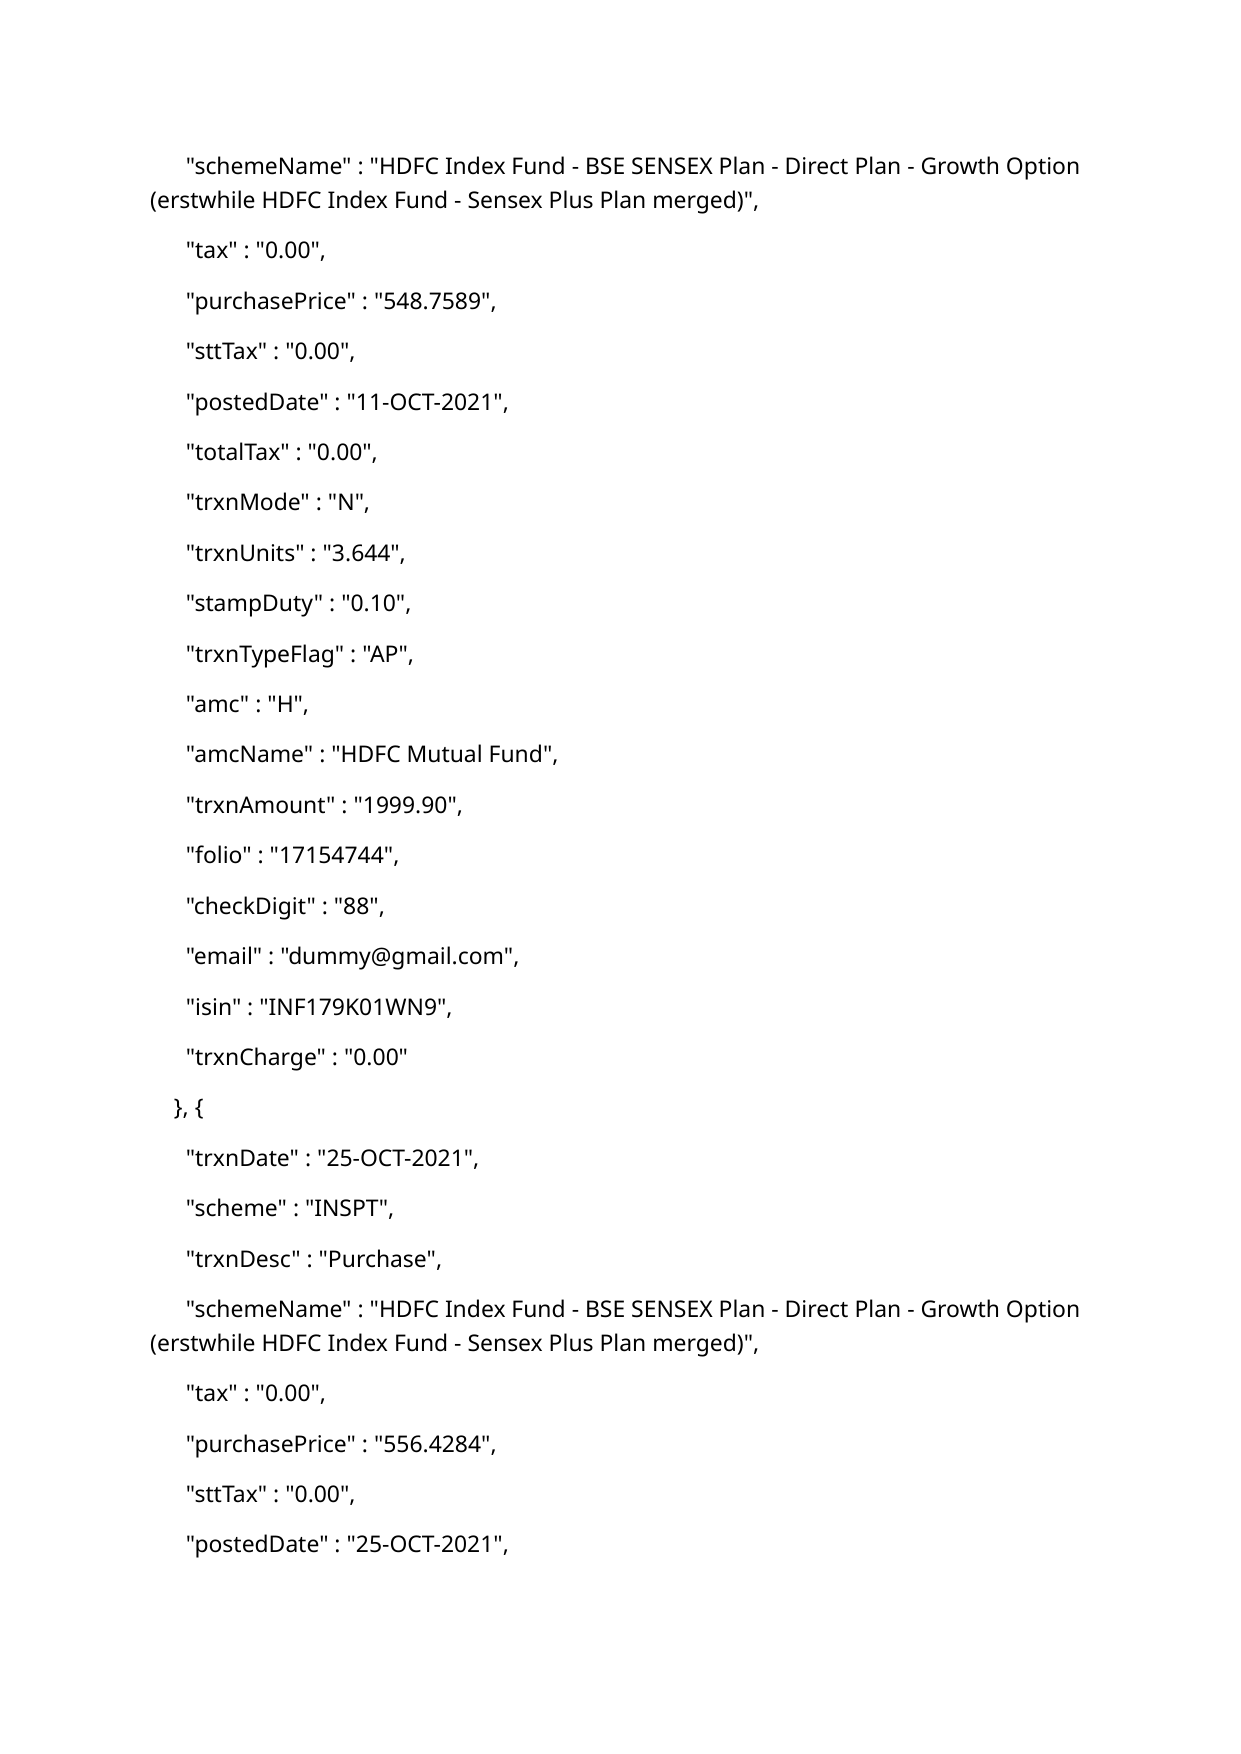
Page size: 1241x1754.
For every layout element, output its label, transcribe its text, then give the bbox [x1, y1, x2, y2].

text }, { [150, 1091, 1090, 1122]
text "folio" : "17154744", [150, 839, 1090, 870]
text "tax" : "0.00", [150, 1377, 1090, 1408]
text "sttTax" : "0.00", [150, 1478, 1090, 1509]
text "stampDuty" : "0.10", [150, 587, 1090, 618]
text "postedDate" : "25-OCT-2021", [150, 1528, 1090, 1559]
text "purchasePrice" : "548.7589", [150, 284, 1090, 316]
text "trxnUnits" : "3.644", [150, 537, 1090, 568]
text "trxnTypeFlag" : "AP", [150, 637, 1090, 669]
text "trxnCharge" : "0.00" [150, 1041, 1090, 1072]
text "tax" : "0.00", [150, 234, 1090, 265]
text "trxnDesc" : "Purchase", [150, 1242, 1090, 1274]
text "scheme" : "INSPT", [150, 1192, 1090, 1223]
text "schemeName" : "HDFC Index Fund - BSE SENSEX Plan - Direct Plan - Growth Option (erstwhile HDFC Index Fund - Sensex Plus Plan merged)", [150, 1293, 1090, 1358]
text "checkDigit" : "88", [150, 889, 1090, 921]
text "totalTax" : "0.00", [150, 436, 1090, 467]
text "sttTax" : "0.00", [150, 335, 1090, 366]
text "schemeName" : "HDFC Index Fund - BSE SENSEX Plan - Direct Plan - Growth Option (erstwhile HDFC Index Fund - Sensex Plus Plan merged)", [150, 150, 1090, 215]
text "trxnDate" : "25-OCT-2021", [150, 1142, 1090, 1173]
text "amcName" : "HDFC Mutual Fund", [150, 738, 1090, 769]
text "email" : "dummy@gmail.com", [150, 940, 1090, 971]
text "isin" : "INF179K01WN9", [150, 990, 1090, 1022]
text "postedDate" : "11-OCT-2021", [150, 385, 1090, 417]
text "purchasePrice" : "556.4284", [150, 1427, 1090, 1459]
text "trxnAmount" : "1999.90", [150, 789, 1090, 820]
text "amc" : "H", [150, 688, 1090, 719]
text "trxnMode" : "N", [150, 486, 1090, 517]
